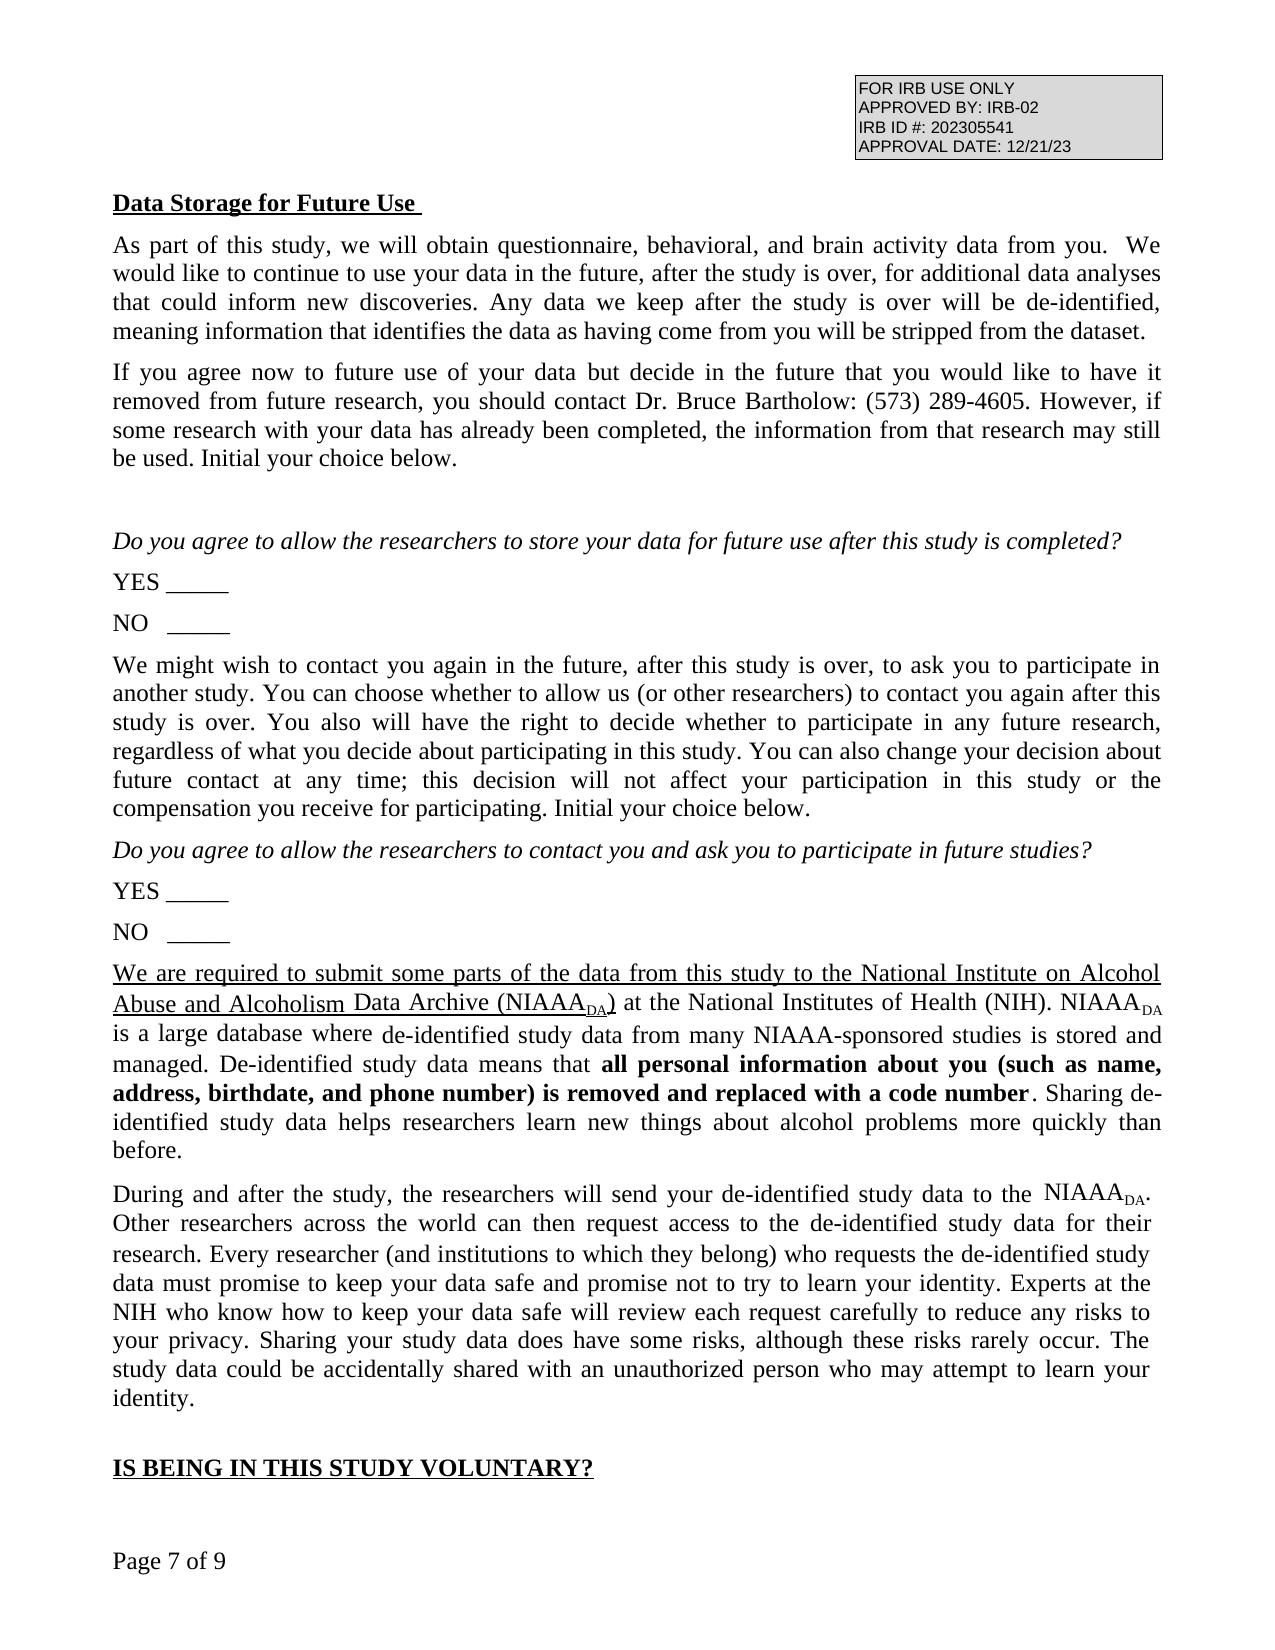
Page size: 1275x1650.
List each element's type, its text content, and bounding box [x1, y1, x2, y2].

text We might wish to contact you again in the future, after this study is over, to ask you to participate in another study. You can choose whether to allow us (or other researchers) to contact you again after this study is over. You also will have the right to decide whether to participate in any future research, regardless of what you decide about participating in this study. You can also change your decision about future contact at any time; this decision will not affect your participation in this study or the compensation you receive for participating. Initial your choice below. [112, 650, 1162, 822]
text YES _____ [112, 567, 1162, 596]
text YES _____ [112, 876, 1162, 905]
text We are required to submit some parts of the data from this study to the National Institute on Alcohol Abuse and Alcoholism Data Archive (NIAAADA) at the National Institutes of Health (NIH). NIAAADA is a large database where de-identified study data from many NIAAA-sponsored studies is stored and managed. De-identified study data means that all personal information about you (such as name, address, birthdate, and phone number) is removed and replaced with a code number. Sharing de-identified study data helps researchers learn new things about alcohol problems more quickly than before. [112, 958, 1162, 1164]
text NO _____ [112, 917, 1162, 946]
text NO _____ [112, 608, 1162, 637]
text IS BEING IN THIS STUDY VOLUNTARY? [112, 1453, 1162, 1482]
text Do you agree to allow the researchers to store your data for future use after this study is completed? [112, 526, 1162, 555]
text If you agree now to future use of your data but decide in the future that you would like to have it removed from future research, you should contact Dr. Bruce Bartholow: (573) 289-4605. However, if some research with your data has already been completed, the information from that research may still be used. Initial your choice below. [112, 357, 1162, 472]
text Do you agree to allow the researchers to contact you and ask you to participate in future studies? [112, 835, 1162, 863]
text As part of this study, we will obtain questionnaire, behavioral, and brain activity data from you. We would like to continue to use your data in the future, after the study is over, for additional data analyses that could inform new discoveries. Any data we keep after the study is over will be de-identified, meaning information that identifies the data as having come from you will be stripped from the dataset. [112, 230, 1162, 345]
text Data Storage for Future Use [112, 188, 1162, 217]
text During and after the study, the researchers will send your de-identified study data to the NIAAADA. Other researchers across the world can then request access to the de-identified study data for their research. Every researcher (and institutions to which they belong) who requests the de-identified study data must promise to keep your data safe and promise not to try to learn your identity. Experts at the NIH who know how to keep your data safe will review each request carefully to reduce any risks to your privacy. Sharing your study data does have some risks, although these risks rarely occur. The study data could be accidentally shared with an unauthorized person who may attempt to learn your identity. [112, 1177, 1151, 1412]
